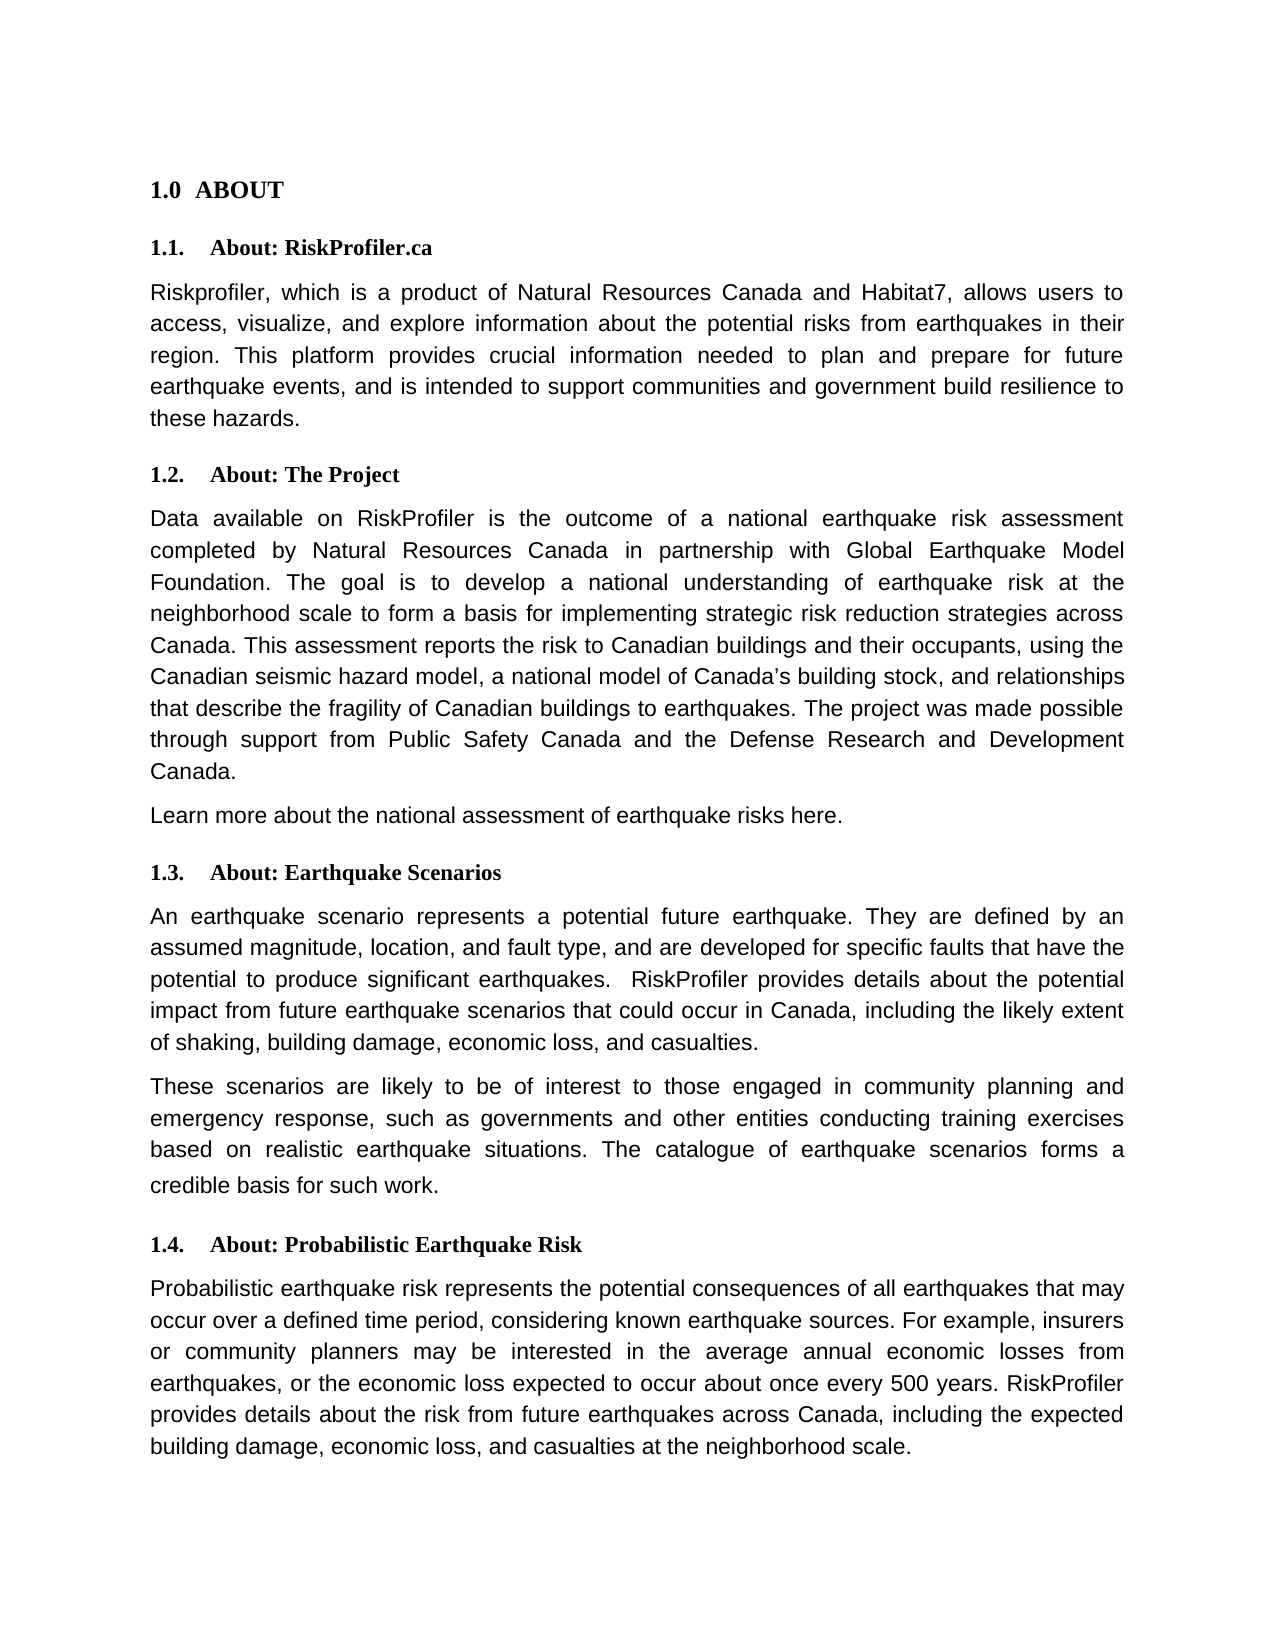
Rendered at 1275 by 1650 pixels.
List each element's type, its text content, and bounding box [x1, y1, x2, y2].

text Data available on RiskProfiler is the outcome of a national earthquake risk assessment completed by Natural Resources Canada in partnership with Global Earthquake Model Foundation. The goal is to develop a national understanding of earthquake risk at the neighborhood scale to form a basis for implementing strategic risk reduction strategies across Canada. This assessment reports the risk to Canadian buildings and their occupants, using the Canadian seismic hazard model, a national model of Canada’s building stock, and relationships that describe the fragility of Canadian buildings to earthquakes. The project was made possible through support from Public Safety Canada and the Defense Research and Development Canada. [150, 505, 1125, 784]
text Learn more about the national assessment of earthquake risks here. [150, 802, 1125, 828]
subtitle About: Earthquake Scenarios [150, 858, 1125, 885]
text These scenarios are likely to be of interest to those engaged in community planning and emergency response, such as governments and other entities conducting training exercises based on realistic earthquake situations. The catalogue of earthquake scenarios forms a credible basis for such work. [150, 1073, 1125, 1200]
subtitle About: Probabilistic Earthquake Risk [150, 1231, 1125, 1257]
subtitle About: The Project [150, 461, 1125, 488]
subtitle ABOUT [150, 175, 1125, 204]
subtitle About: RiskProfiler.ca [150, 234, 1125, 261]
text An earthquake scenario represents a potential future earthquake. They are defined by an assumed magnitude, location, and fault type, and are developed for specific faults that have the potential to produce significant earthquakes. RiskProfiler provides details about the potential impact from future earthquake scenarios that could occur in Canada, including the likely extent of shaking, building damage, economic loss, and casualties. [150, 903, 1125, 1055]
text Probabilistic earthquake risk represents the potential consequences of all earthquakes that may occur over a defined time period, considering known earthquake sources. For example, insurers or community planners may be interested in the average annual economic losses from earthquakes, or the economic loss expected to occur about once every 500 years. RiskProfiler provides details about the risk from future earthquakes across Canada, including the expected building damage, economic loss, and casualties at the neighborhood scale. [150, 1275, 1125, 1459]
text Riskprofiler, which is a product of Natural Resources Canada and Habitat7, allows users to access, visualize, and explore information about the potential risks from earthquakes in their region. This platform provides crucial information needed to plan and prepare for future earthquake events, and is intended to support communities and government build resilience to these hazards. [150, 278, 1125, 431]
